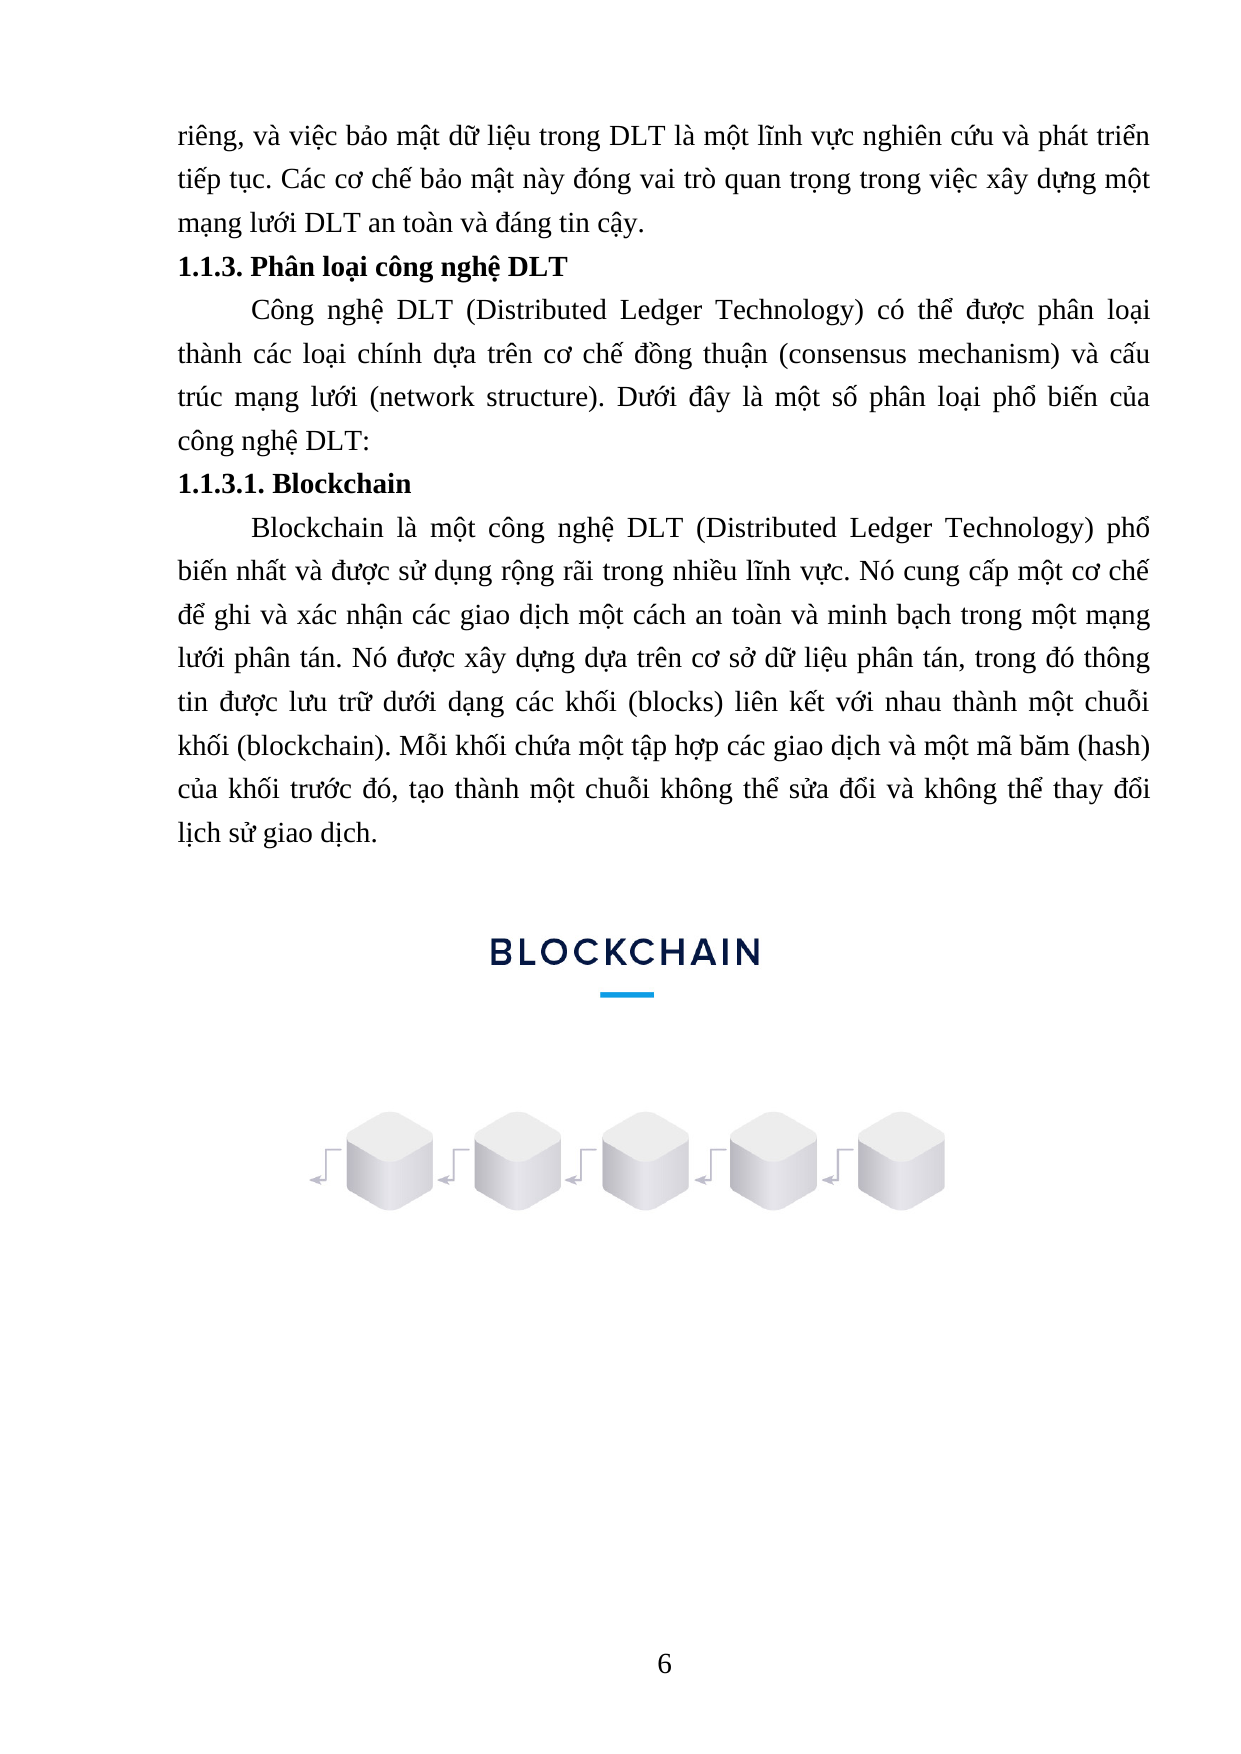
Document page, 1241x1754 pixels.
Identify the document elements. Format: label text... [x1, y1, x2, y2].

text Phân loại công nghệ DLT [177, 249, 1152, 282]
text Blockchain [177, 466, 1152, 500]
list Công nghệ DLT (Distributed Ledger Technology) có thể được phân loại thành các loại chính dựa trên cơ chế đồng thuận (consensus mechanism) và cấu trúc mạng lưới (network structure). Dưới đây là một số phân loại phổ biến của công nghệ DLT: [177, 292, 1152, 456]
list Blockchain là một công nghệ DLT (Distributed Ledger Technology) phổ biến nhất và được sử dụng rộng rãi trong nhiều lĩnh vực. Nó cung cấp một cơ chế để ghi và xác nhận các giao dịch một cách an toàn và minh bạch trong một mạng lưới phân tán. Nó được xây dựng dựa trên cơ sở dữ liệu phân tán, trong đó thông tin được lưu trữ dưới dạng các khối (blocks) liên kết với nhau thành một chuỗi khối (blockchain). Mỗi khối chứa một tập hợp các giao dịch và một mã băm (hash) của khối trước đó, tạo thành một chuỗi không thể sửa đổi và không thể thay đổi lịch sử giao dịch. [177, 510, 1152, 848]
picture [212, 914, 1117, 1331]
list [177, 118, 1152, 239]
